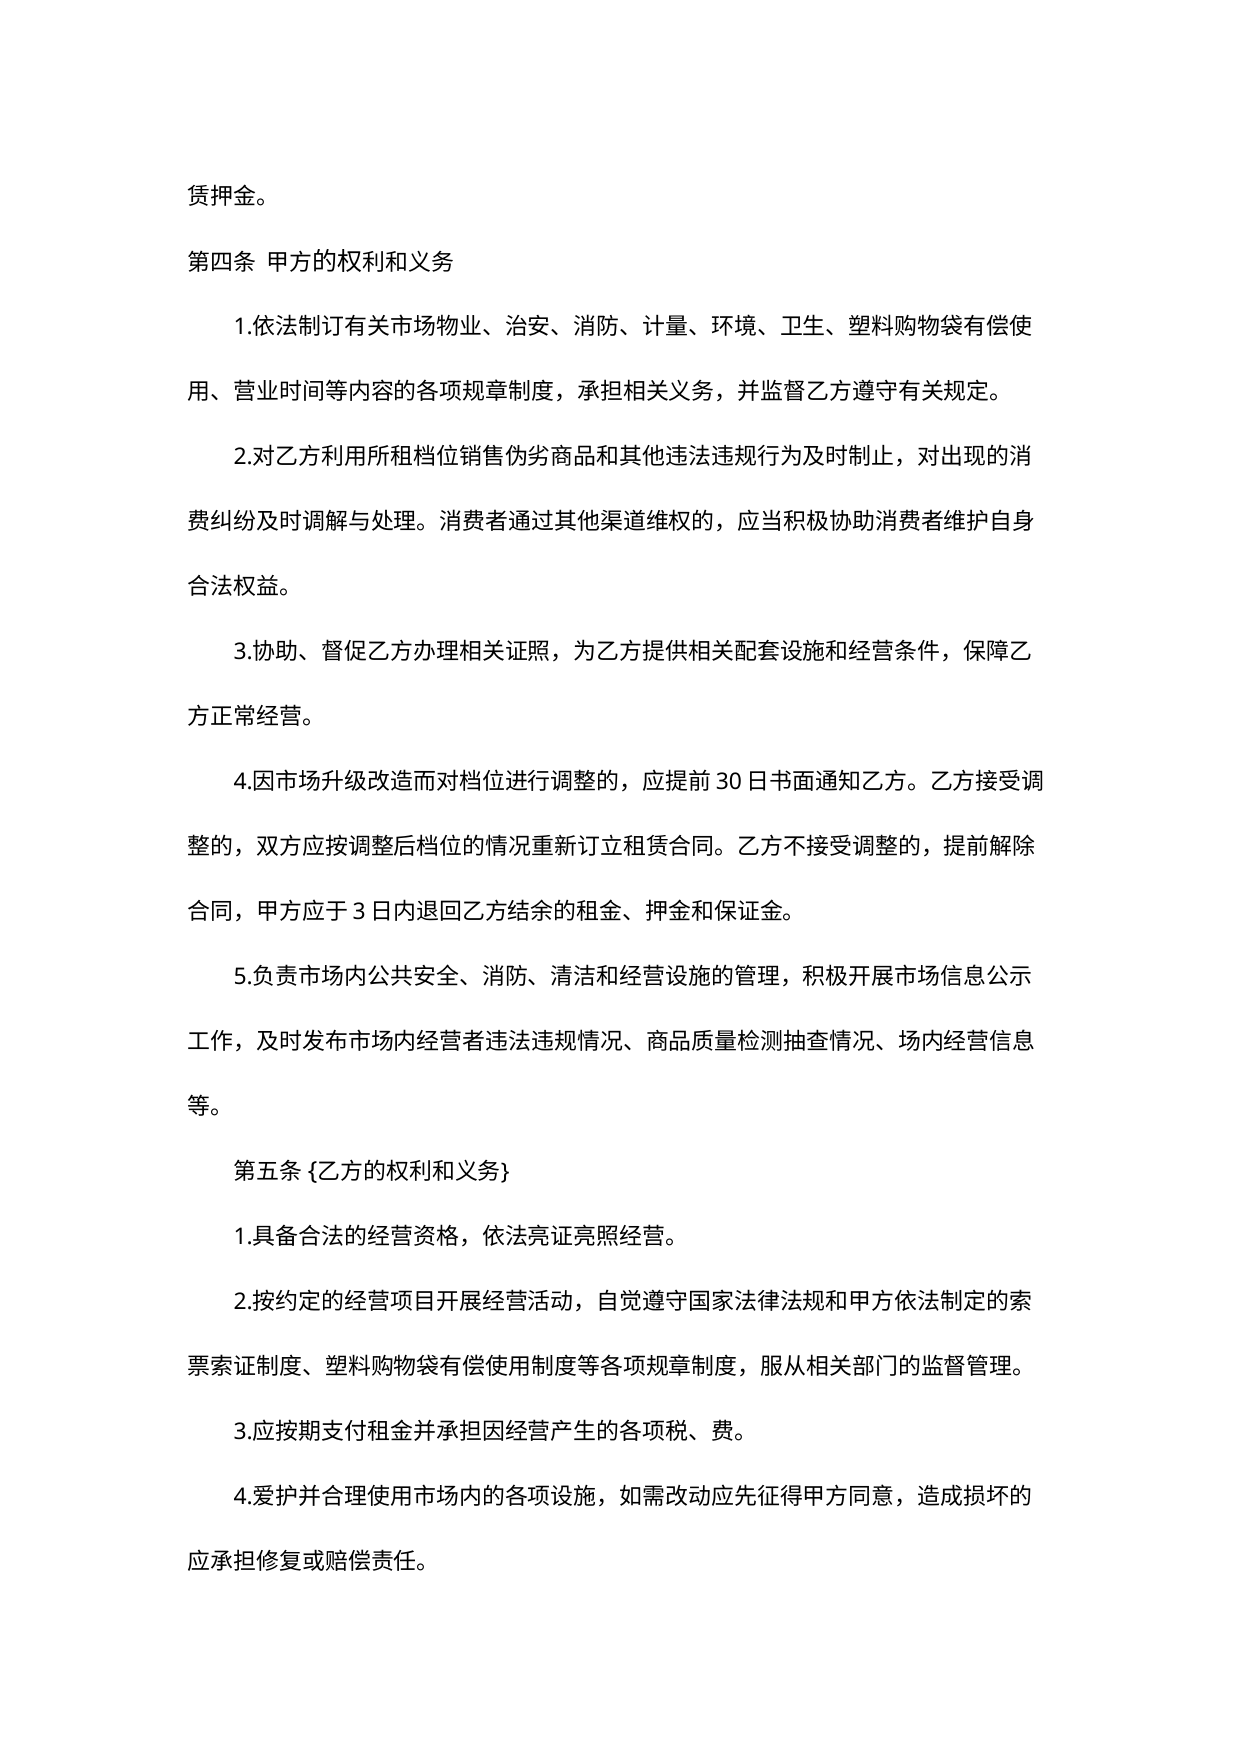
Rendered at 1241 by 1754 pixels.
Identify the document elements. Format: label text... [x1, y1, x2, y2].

list 2.按约定的经营项目开展经营活动，自觉遵守国家法律法规和甲方依法制定的索票索证制度、塑料购物袋有偿使用制度等各项规章制度，服从相关部门的监督管理。 [187, 1267, 1053, 1397]
list 第五条 {乙方的权利和义务} [187, 1137, 1053, 1202]
list 3.协助、督促乙方办理相关证照，为乙方提供相关配套设施和经营条件，保障乙方正常经营。 [187, 617, 1053, 747]
list 5.负责市场内公共安全、消防、清洁和经营设施的管理，积极开展市场信息公示工作，及时发布市场内经营者违法违规情况、商品质量检测抽查情况、场内经营信息等。 [187, 942, 1053, 1137]
list 对乙方利用所租档位销售伪劣商品和其他违法违规行为及时制止，对出现的消费纠纷及时调解与处理。消费者通过其他渠道维权的，应当积极协助消费者维护自身合法权益。 [187, 422, 1053, 617]
list 1.具备合法的经营资格，依法亮证亮照经营。 [187, 1202, 1053, 1267]
list 3.应按期支付租金并承担因经营产生的各项税、费。 [187, 1397, 1053, 1462]
list 依法制订有关市场物业、治安、消防、计量、环境、卫生、塑料购物袋有偿使用、营业时间等内容的各项规章制度，承担相关义务，并监督乙方遵守有关规定。 [187, 292, 1053, 422]
list 4.爱护并合理使用市场内的各项设施，如需改动应先征得甲方同意，造成损坏的应承担修复或赔偿责任。 [187, 1462, 1053, 1592]
list 第四条 甲方的权利和义务 [187, 227, 1053, 292]
list 4.因市场升级改造而对档位进行调整的，应提前30日书面通知乙方。乙方接受调整的，双方应按调整后档位的情况重新订立租赁合同。乙方不接受调整的，提前解除合同，甲方应于3日内退回乙方结余的租金、押金和保证金。 [187, 747, 1053, 942]
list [187, 162, 1053, 227]
